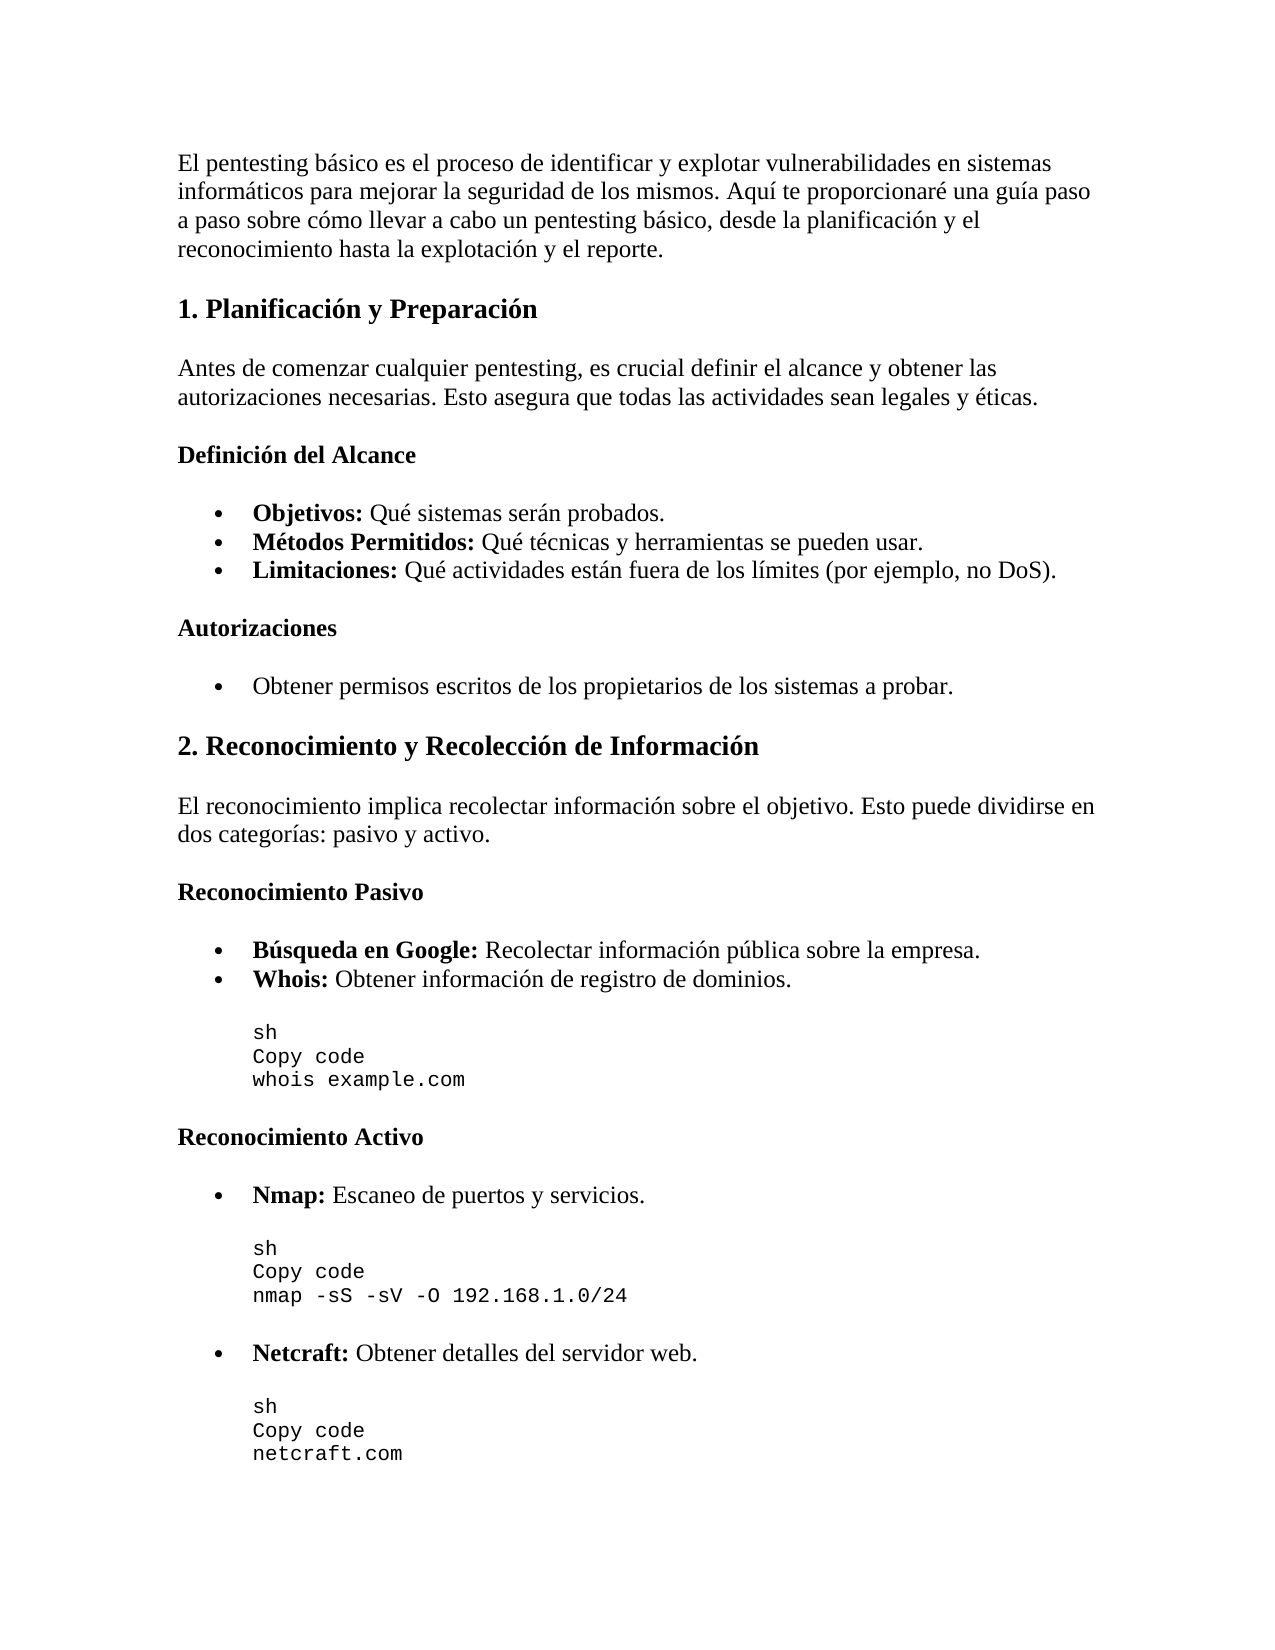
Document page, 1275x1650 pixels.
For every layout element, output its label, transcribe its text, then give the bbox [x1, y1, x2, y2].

text nmap -sS -sV -O 192.168.1.0/24 [252, 1285, 1098, 1309]
text Reconocimiento Activo [177, 1122, 1098, 1151]
text Antes de comenzar cualquier pentesting, es crucial definir el alcance y obtener las autorizaciones necesarias. Esto asegura que todas las actividades sean legales y éticas. [177, 353, 1098, 411]
list Limitaciones: Qué actividades están fuera de los límites (por ejemplo, no DoS). [215, 555, 1098, 584]
list Whois: Obtener información de registro de dominios. [215, 964, 1098, 993]
text Copy code [252, 1046, 1098, 1069]
list Nmap: Escaneo de puertos y servicios. [215, 1180, 1098, 1209]
list Objetivos: Qué sistemas serán probados. [215, 498, 1098, 527]
text Copy code [252, 1419, 1098, 1443]
list Netcraft: Obtener detalles del servidor web. [215, 1338, 1098, 1367]
text Autorizaciones [177, 613, 1098, 642]
text sh [252, 1022, 1098, 1046]
text 1. Planificación y Preparación [177, 292, 1098, 324]
text Reconocimiento Pasivo [177, 877, 1098, 906]
text 2. Reconocimiento y Recolección de Información [177, 729, 1098, 762]
text whois example.com [252, 1069, 1098, 1093]
text netcraft.com [252, 1443, 1098, 1467]
text Definición del Alcance [177, 440, 1098, 469]
list Obtener permisos escritos de los propietarios de los sistemas a probar. [215, 671, 1098, 700]
text Copy code [252, 1262, 1098, 1285]
list Métodos Permitidos: Qué técnicas y herramientas se pueden usar. [215, 527, 1098, 555]
text sh [252, 1396, 1098, 1419]
text El reconocimiento implica recolectar información sobre el objetivo. Esto puede dividirse en dos categorías: pasivo y activo. [177, 791, 1098, 848]
text sh [252, 1238, 1098, 1262]
text El pentesting básico es el proceso de identificar y explotar vulnerabilidades en sistemas informáticos para mejorar la seguridad de los mismos. Aquí te proporcionaré una guía paso a paso sobre cómo llevar a cabo un pentesting básico, desde la planificación y el reconocimiento hasta la explotación y el reporte. [177, 148, 1098, 263]
list Búsqueda en Google: Recolectar información pública sobre la empresa. [215, 935, 1098, 964]
